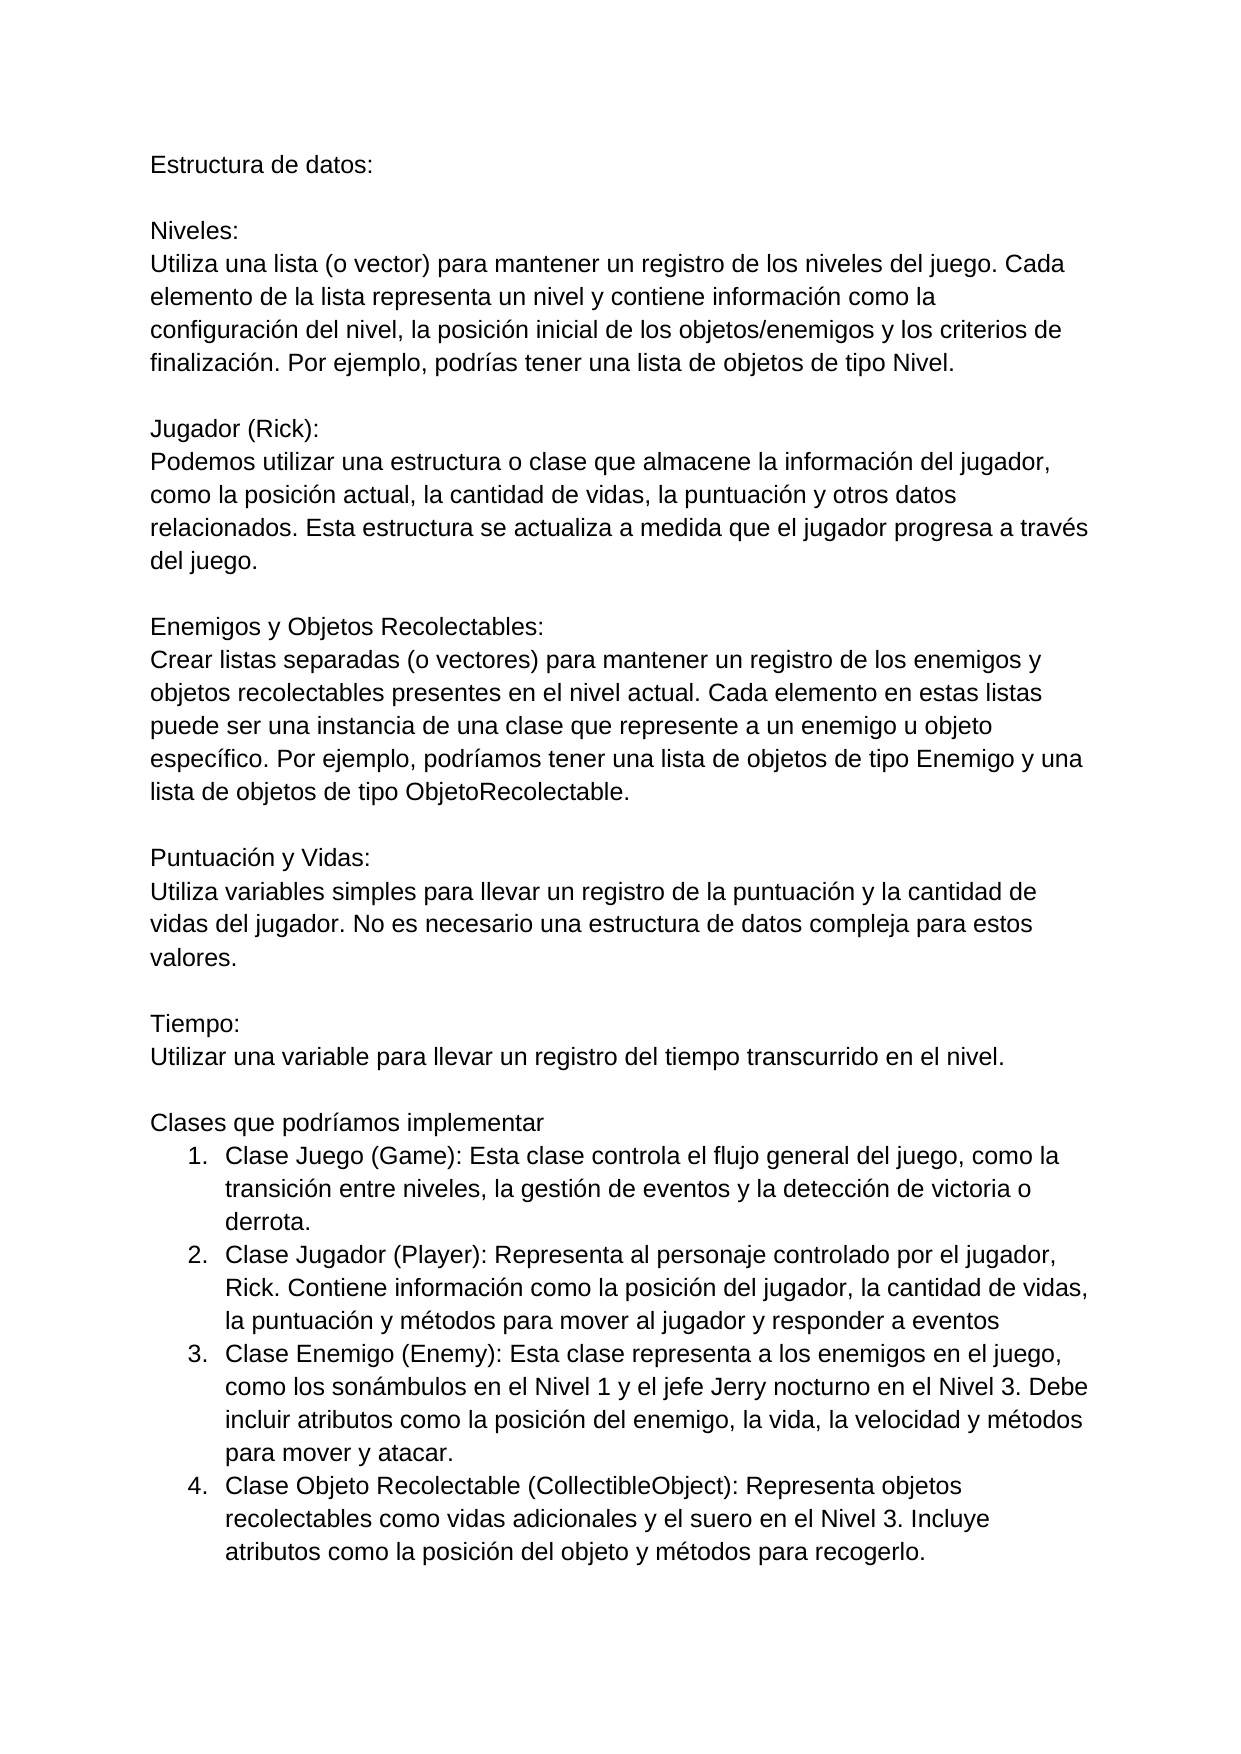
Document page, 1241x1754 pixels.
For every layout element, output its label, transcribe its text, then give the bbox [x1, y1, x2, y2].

text Utilizar una variable para llevar un registro del tiempo transcurrido en el nivel. [150, 1042, 1090, 1070]
list Clase Objeto Recolectable (CollectibleObject): Representa objetos recolectables como vidas adicionales y el suero en el Nivel 3. Incluye atributos como la posición del objeto y métodos para recogerlo. [187, 1471, 1090, 1566]
list Clase Juego (Game): Esta clase controla el flujo general del juego, como la transición entre niveles, la gestión de eventos y la detección de victoria o derrota. [187, 1141, 1090, 1235]
text Crear listas separadas (o vectores) para mantener un registro de los enemigos y objetos recolectables presentes en el nivel actual. Cada elemento en estas listas puede ser una instancia de una clase que represente a un enemigo u objeto específico. Por ejemplo, podríamos tener una lista de objetos de tipo Enemigo y una lista de objetos de tipo ObjetoRecolectable. [150, 645, 1090, 806]
text Utiliza variables simples para llevar un registro de la puntuación y la cantidad de vidas del jugador. No es necesario una estructura de datos compleja para estos valores. [150, 876, 1090, 971]
text Tiempo: [150, 1008, 1090, 1037]
text Niveles: [150, 216, 1090, 245]
text Puntuación y Vidas: [150, 843, 1090, 872]
list Clase Enemigo (Enemy): Esta clase representa a los enemigos en el juego, como los sonámbulos en el Nivel 1 y el jefe Jerry nocturno en el Nivel 3. Debe incluir atributos como la posición del enemigo, la vida, la velocidad y métodos para mover y atacar. [187, 1339, 1090, 1467]
list Clase Jugador (Player): Representa al personaje controlado por el jugador, Rick. Contiene información como la posición del jugador, la cantidad de vidas, la puntuación y métodos para mover al jugador y responder a eventos [187, 1240, 1090, 1334]
text Estructura de datos: [150, 150, 1090, 179]
text Enemigos y Objetos Recolectables: [150, 612, 1090, 641]
text Utiliza una lista (o vector) para mantener un registro de los niveles del juego. Cada elemento de la lista representa un nivel y contiene información como la configuración del nivel, la posición inicial de los objetos/enemigos y los criterios de finalización. Por ejemplo, podrías tener una lista de objetos de tipo Nivel. [150, 249, 1090, 377]
text Clases que podríamos implementar [150, 1108, 1090, 1136]
text Podemos utilizar una estructura o clase que almacene la información del jugador, como la posición actual, la cantidad de vidas, la puntuación y otros datos relacionados. Esta estructura se actualiza a medida que el jugador progresa a través del juego. [150, 447, 1090, 575]
text Jugador (Rick): [150, 414, 1090, 443]
